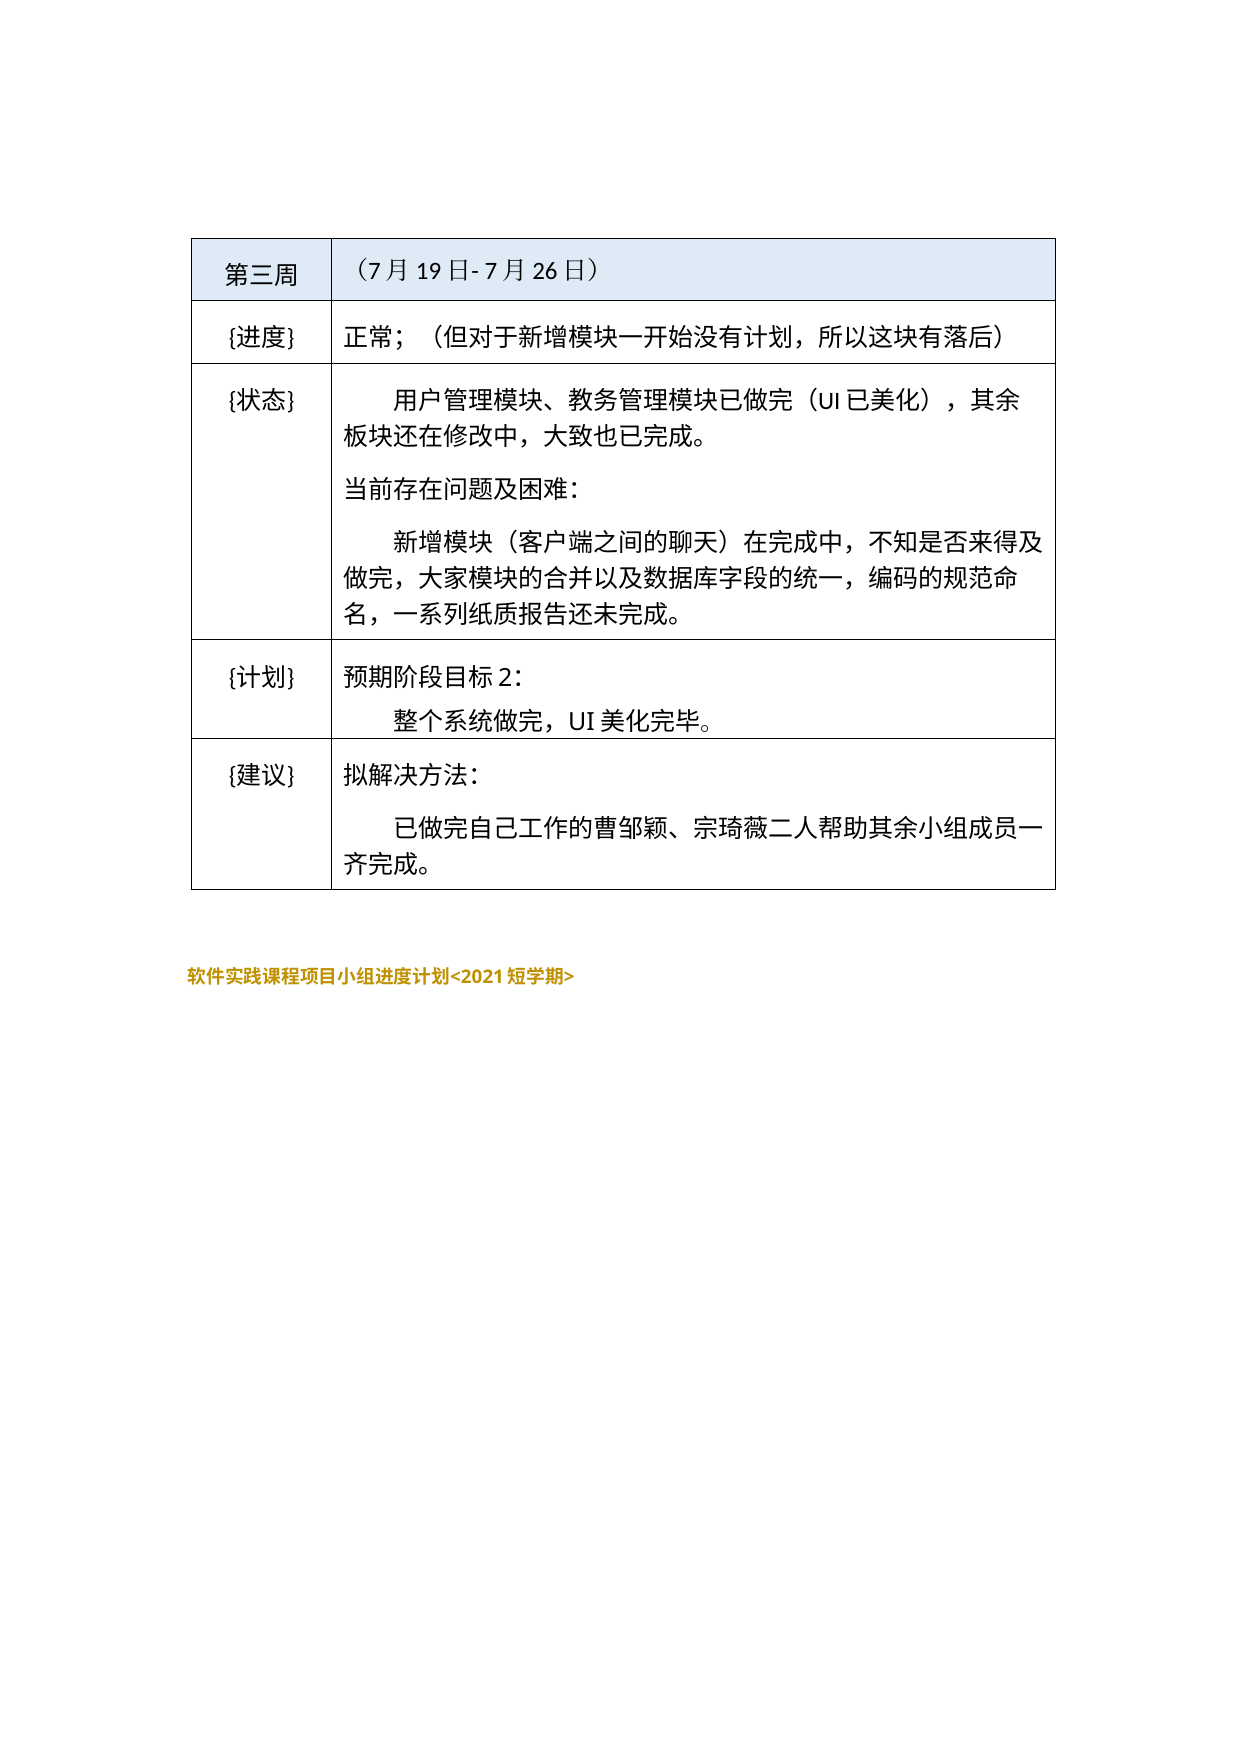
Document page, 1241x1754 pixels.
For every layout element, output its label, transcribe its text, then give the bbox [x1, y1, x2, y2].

table_cell {建议} [192, 739, 331, 889]
table_header （7月19日- 7月26日） [332, 239, 1055, 300]
subtitle 软件实践课程项目小组进度计划<2021短学期> [187, 212, 1053, 992]
table_cell {进度} [192, 301, 331, 362]
table_header 第三周 [192, 239, 331, 300]
table_cell 用户管理模块、教务管理模块已做完（UI已美化），其余板块还在修改中，大致也已完成。 当前存在问题及困难： 新增模块（客户端之间的聊天）在完成中，不知是否来得及做完，大家模块的合并以及数据库字段的统一，编码的规范命名，一系列纸质报告还未完成。 [332, 364, 1055, 639]
table_cell 正常；（但对于新增模块一开始没有计划，所以这块有落后） [332, 301, 1055, 362]
table_cell {状态} [192, 364, 331, 639]
table_cell 预期阶段目标2： 整个系统做完，UI美化完毕。 [332, 640, 1055, 738]
table_cell {计划} [192, 640, 331, 738]
table_cell 拟解决方法： 已做完自己工作的曹邹颖、宗琦薇二人帮助其余小组成员一齐完成。 [332, 739, 1055, 889]
